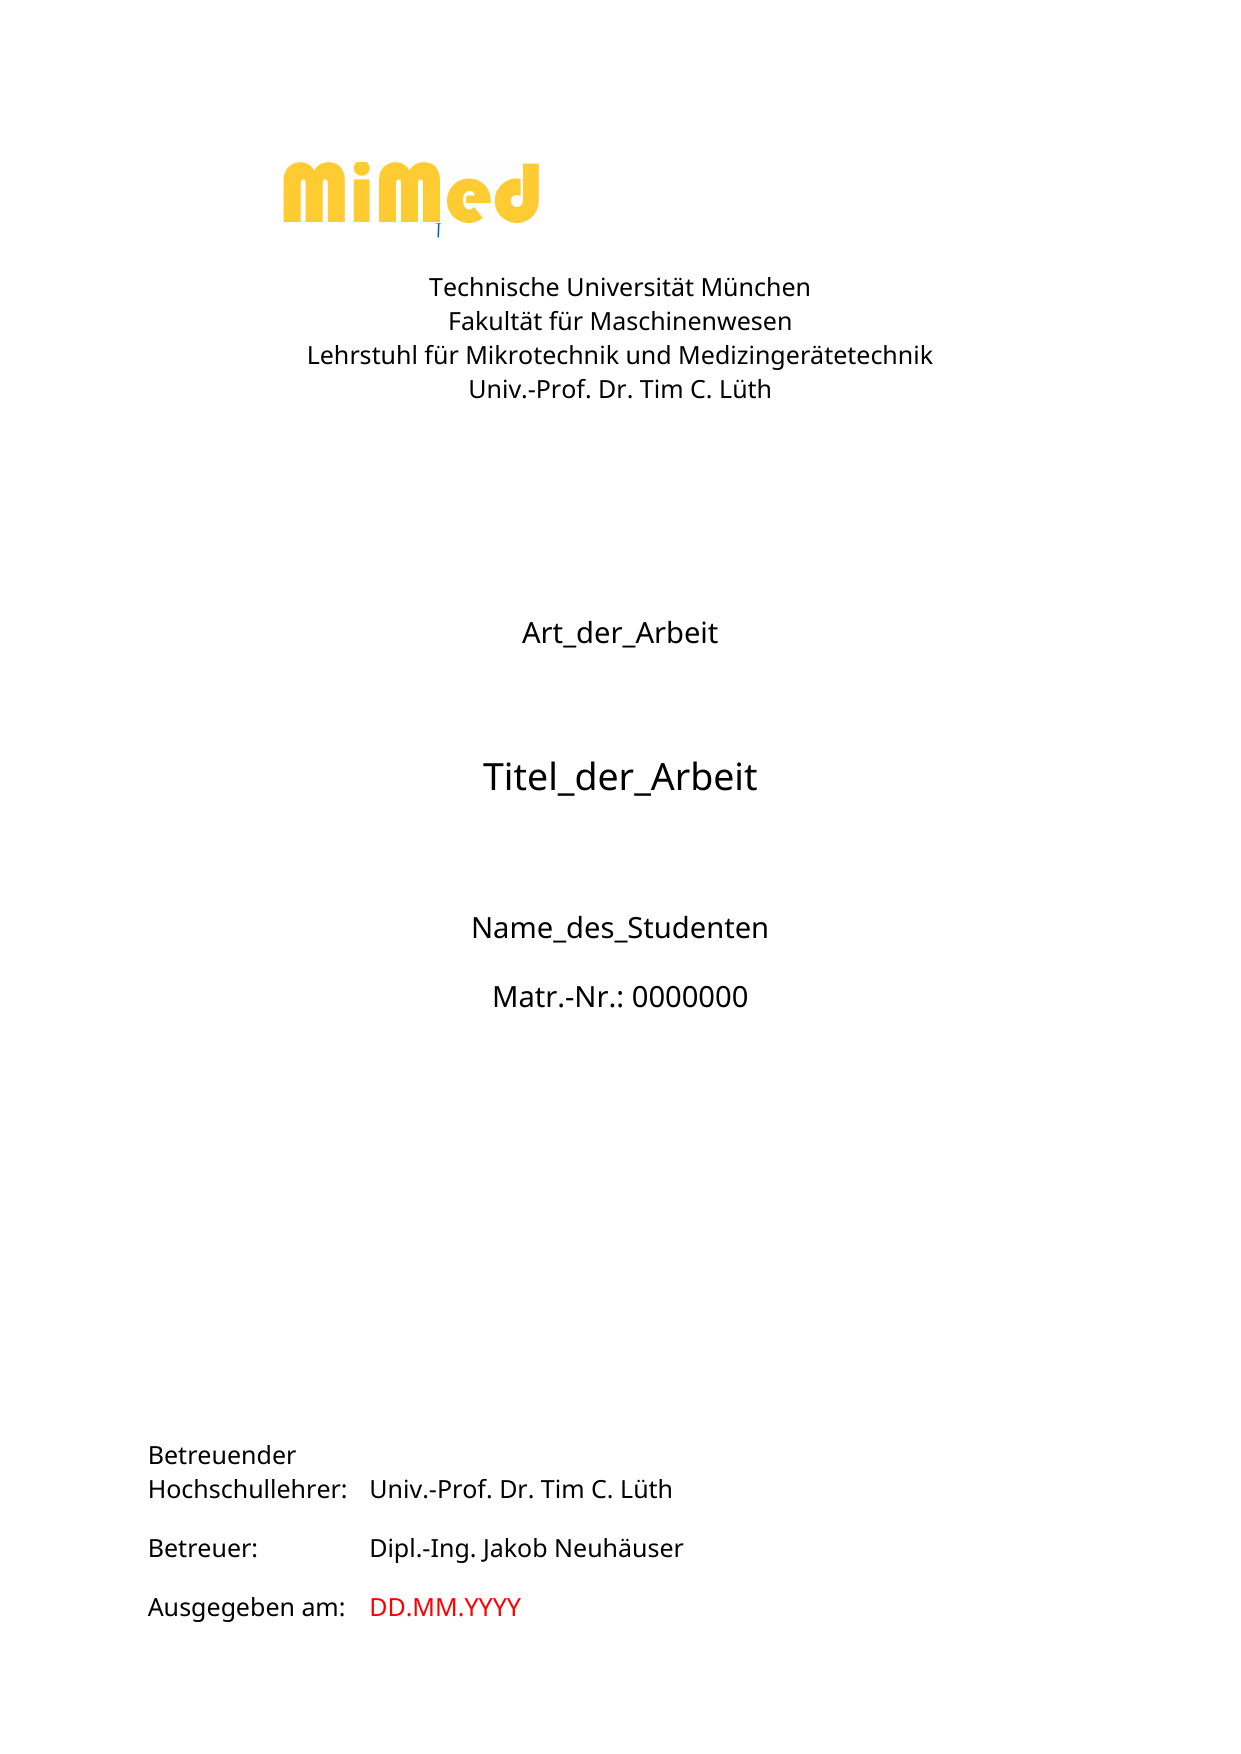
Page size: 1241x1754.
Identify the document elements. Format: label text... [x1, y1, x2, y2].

text Art_der_Arbeit [148, 612, 1093, 652]
text Name_des_Studenten [148, 907, 1093, 947]
text Univ.-Prof. Dr. Tim C. Lüth [148, 371, 1093, 406]
text Betreuender [148, 1438, 1093, 1472]
text Fakultät für Maschinenwesen [148, 303, 1093, 337]
picture [282, 161, 540, 241]
text Betreuer: Dipl.-Ing. Jakob Neuhäuser [148, 1531, 1093, 1565]
text Technische Universität München [148, 269, 1093, 303]
text Matr.-Nr.: 0000000 [148, 976, 1093, 1016]
title Titel_der_Arbeit [148, 750, 1093, 801]
text Ausgegeben am: DD.MM.YYYY [148, 1590, 1093, 1624]
text Lehrstuhl für Mikrotechnik und Medizingerätetechnik [148, 337, 1093, 371]
text Hochschullehrer: Univ.-Prof. Dr. Tim C. Lüth [148, 1472, 1093, 1506]
